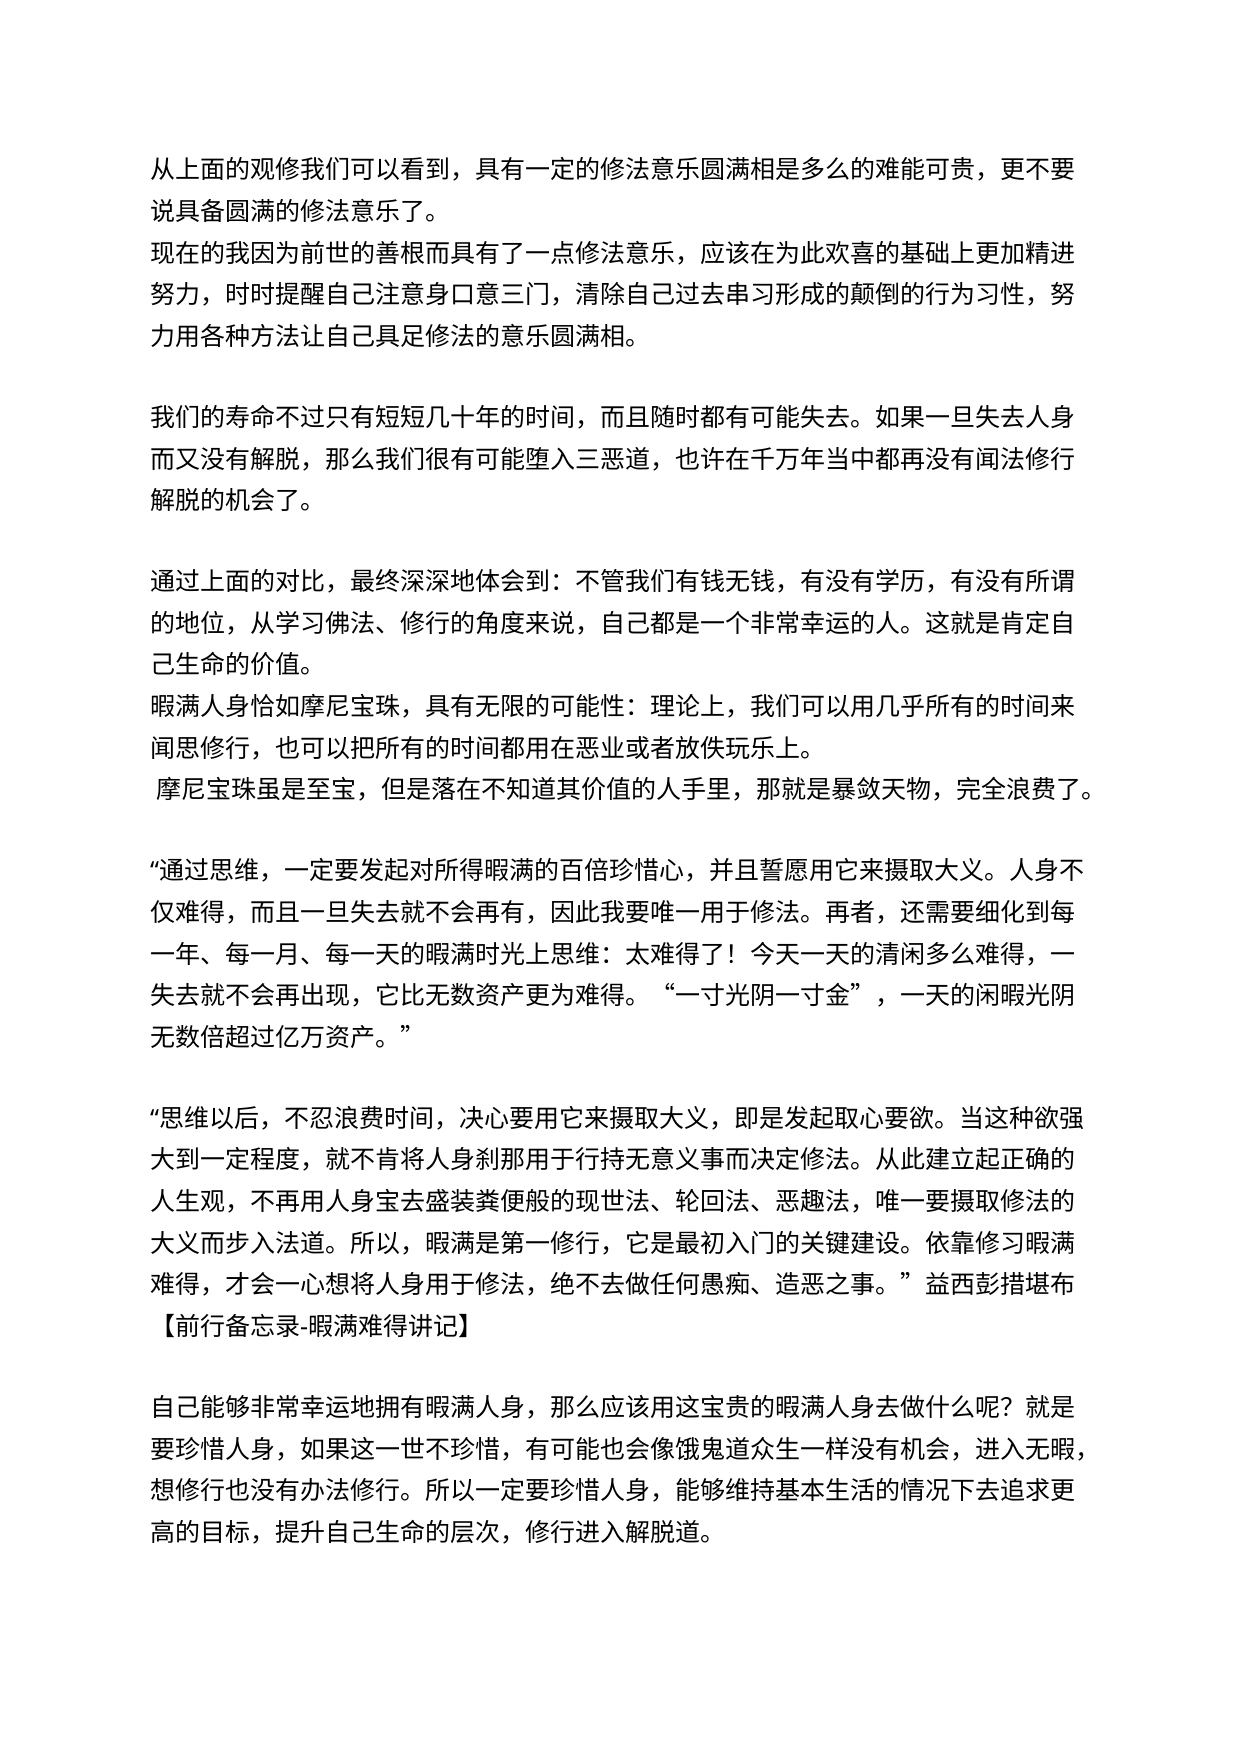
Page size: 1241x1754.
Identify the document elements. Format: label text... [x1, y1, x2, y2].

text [150, 397, 1090, 1588]
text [150, 150, 1090, 228]
text 现在的我因为前世的善根而具有了一点修法意乐，应该在为此欢喜的基础上更加精进努力，时时提醒自己注意身口意三门，清除自己过去串习形成的颠倒的行为习性，努力用各种方法让自己具足修法的意乐圆满相。 [150, 233, 1090, 353]
